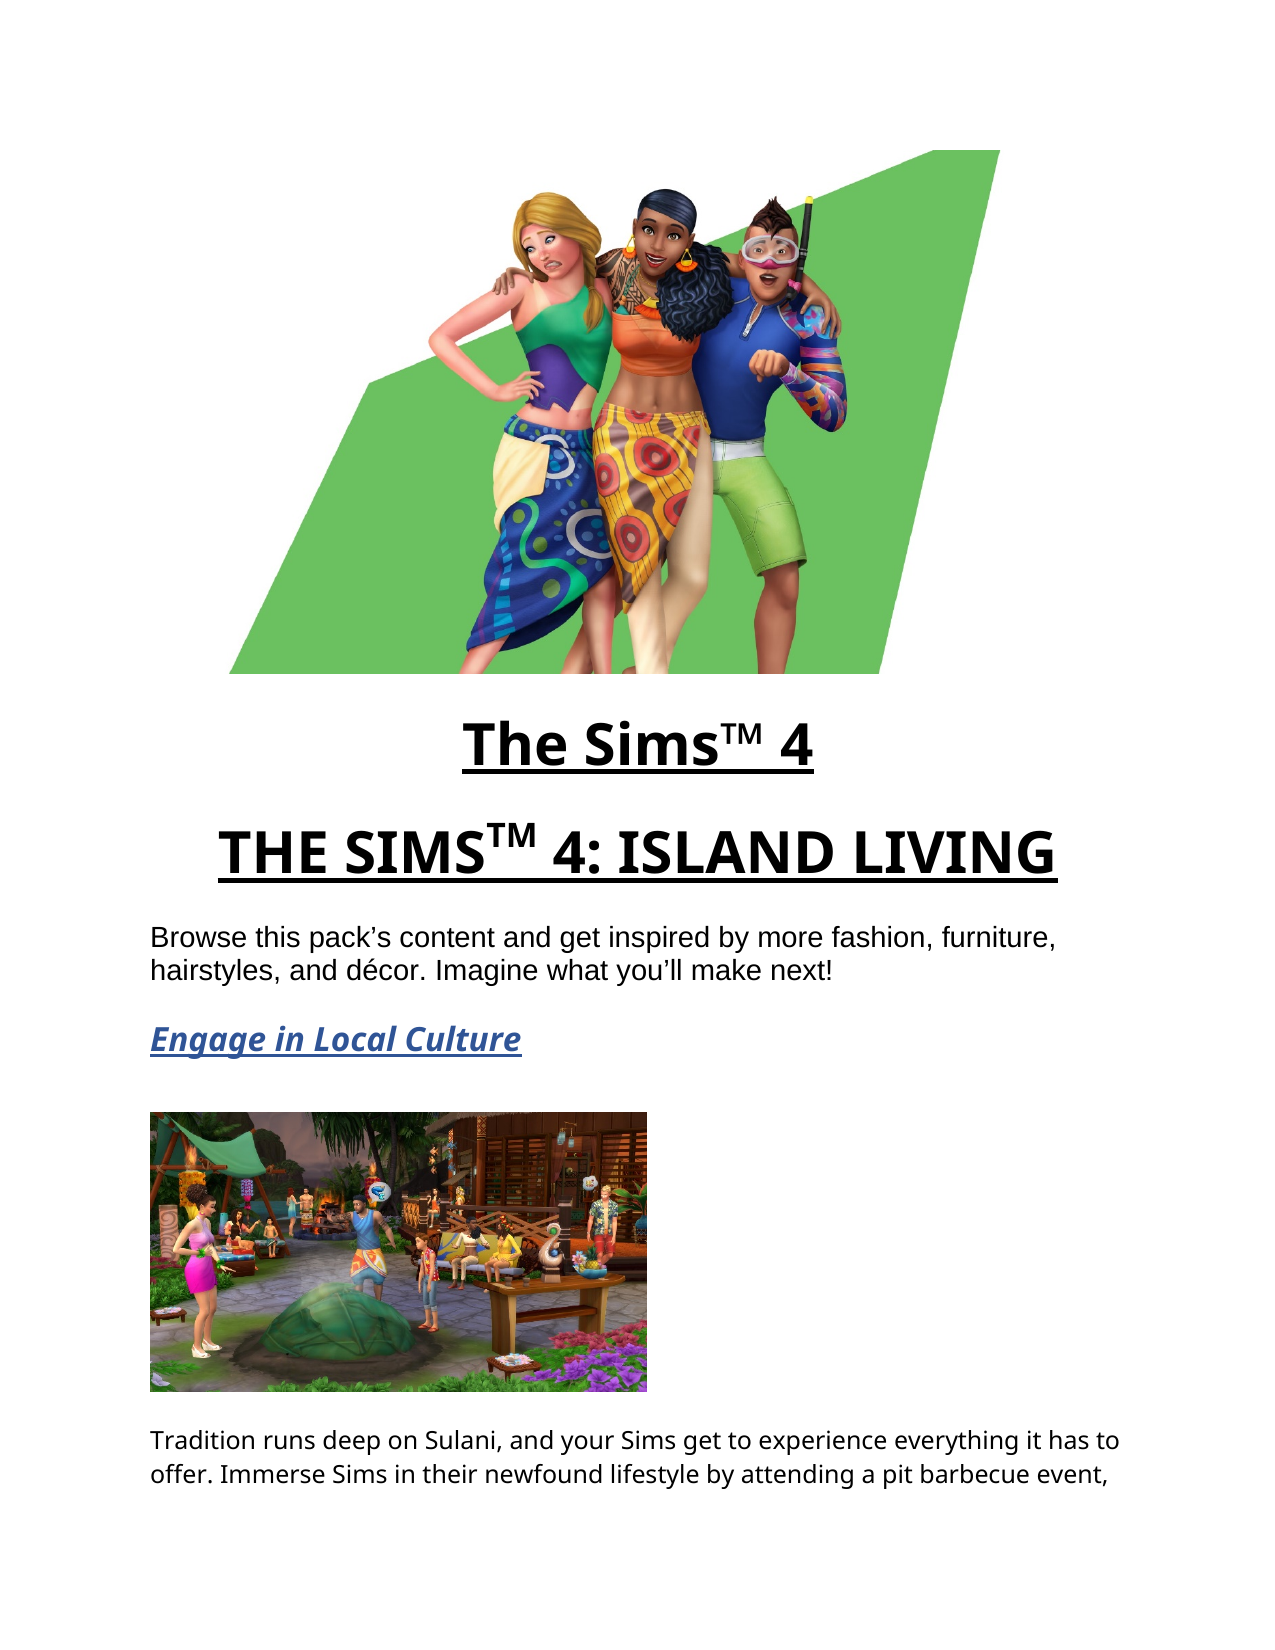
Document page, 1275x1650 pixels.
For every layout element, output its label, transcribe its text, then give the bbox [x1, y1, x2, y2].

picture [172, 150, 1103, 674]
subtitle The Sims™ 4 [150, 703, 1125, 782]
picture [150, 1112, 647, 1392]
text Browse this pack’s content and get inspired by more fashion, furniture, hairstyles, and décor. Imagine what you’ll make next! [150, 920, 1125, 987]
subtitle Engage in Local Culture [150, 1016, 1125, 1062]
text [150, 1423, 1125, 1491]
subtitle THE SIMSTM 4: ISLAND LIVING [150, 811, 1125, 891]
